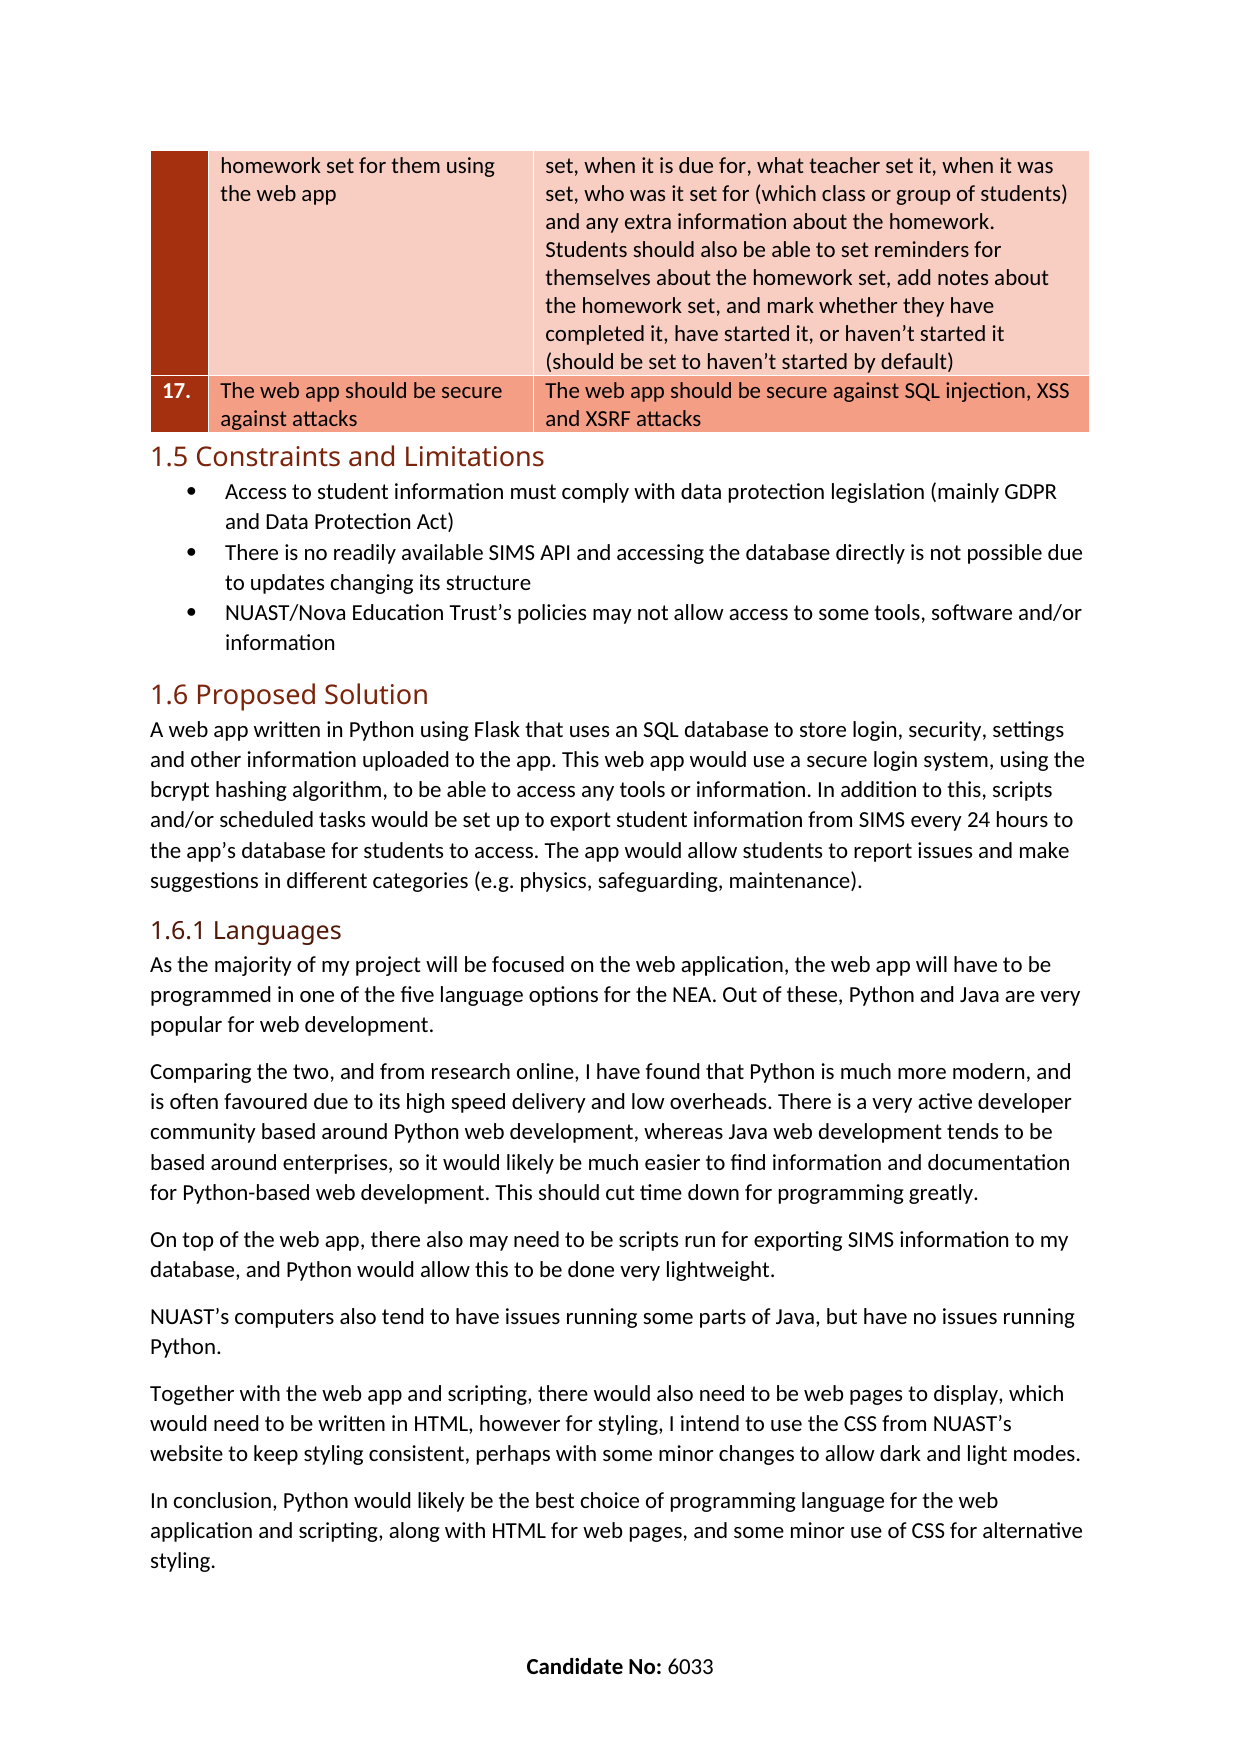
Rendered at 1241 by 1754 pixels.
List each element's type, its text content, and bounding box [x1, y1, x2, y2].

subtitle 1.6 Proposed Solution [150, 675, 1090, 712]
list Access to student information must comply with data protection legislation (mainly GDPR and Data Protection Act) [187, 477, 1090, 536]
list There is no readily available SIMS API and accessing the database directly is not possible due to updates changing its structure [187, 538, 1090, 596]
table_cell 16. [151, 151, 208, 375]
text A web app written in Python using Flask that uses an SQL database to store login, security, settings and other information uploaded to the app. This web app would use a secure login system, using the bcrypt hashing algorithm, to be able to access any tools or information. In addition to this, scripts and/or scheduled tasks would be set up to export student information from SIMS every 24 hours to the app’s database for students to access. The app would allow students to report issues and make suggestions in different categories (e.g. physics, safeguarding, maintenance). [150, 715, 1090, 894]
subtitle 1.6.1 Languages [150, 913, 1090, 947]
table_cell The web app should be secure against attacks [209, 376, 533, 432]
text Together with the web app and scripting, there would also need to be web pages to display, which would need to be written in HTML, however for styling, I intend to use the CSS from NUAST’s website to keep styling consistent, perhaps with some minor changes to allow dark and light modes. [150, 1379, 1090, 1467]
text In conclusion, Python would likely be the best choice of programming language for the web application and scripting, along with HTML for web pages, and some minor use of CSS for alternative styling. [150, 1486, 1090, 1574]
table_cell The web app should be secure against SQL injection, XSS and XSRF attacks [534, 376, 1089, 432]
text On top of the web app, there also may need to be scripts run for exporting SIMS information to my database, and Python would allow this to be done very lightweight. [150, 1225, 1090, 1283]
list NUAST/Nova Education Trust’s policies may not allow access to some tools, software and/or information [187, 598, 1090, 656]
text NUAST’s computers also tend to have issues running some parts of Java, but have no issues running Python. [150, 1302, 1090, 1360]
text As the majority of my project will be focused on the web application, the web app will have to be programmed in one of the five language options for the NEA. Out of these, Python and Java are very popular for web development. [150, 950, 1090, 1038]
text Comparing the two, and from research online, I have found that Python is much more modern, and is often favoured due to its high speed delivery and low overheads. There is a very active developer community based around Python web development, whereas Java web development tends to be based around enterprises, so it would likely be much easier to find information and documentation for Python-based web development. This should cut time down for programming greatly. [150, 1057, 1090, 1206]
subtitle 1.5 Constraints and Limitations [150, 437, 1090, 474]
table_cell Students should be able to view homework set for them using the web app [209, 151, 533, 375]
table_cell 17. [151, 376, 208, 432]
